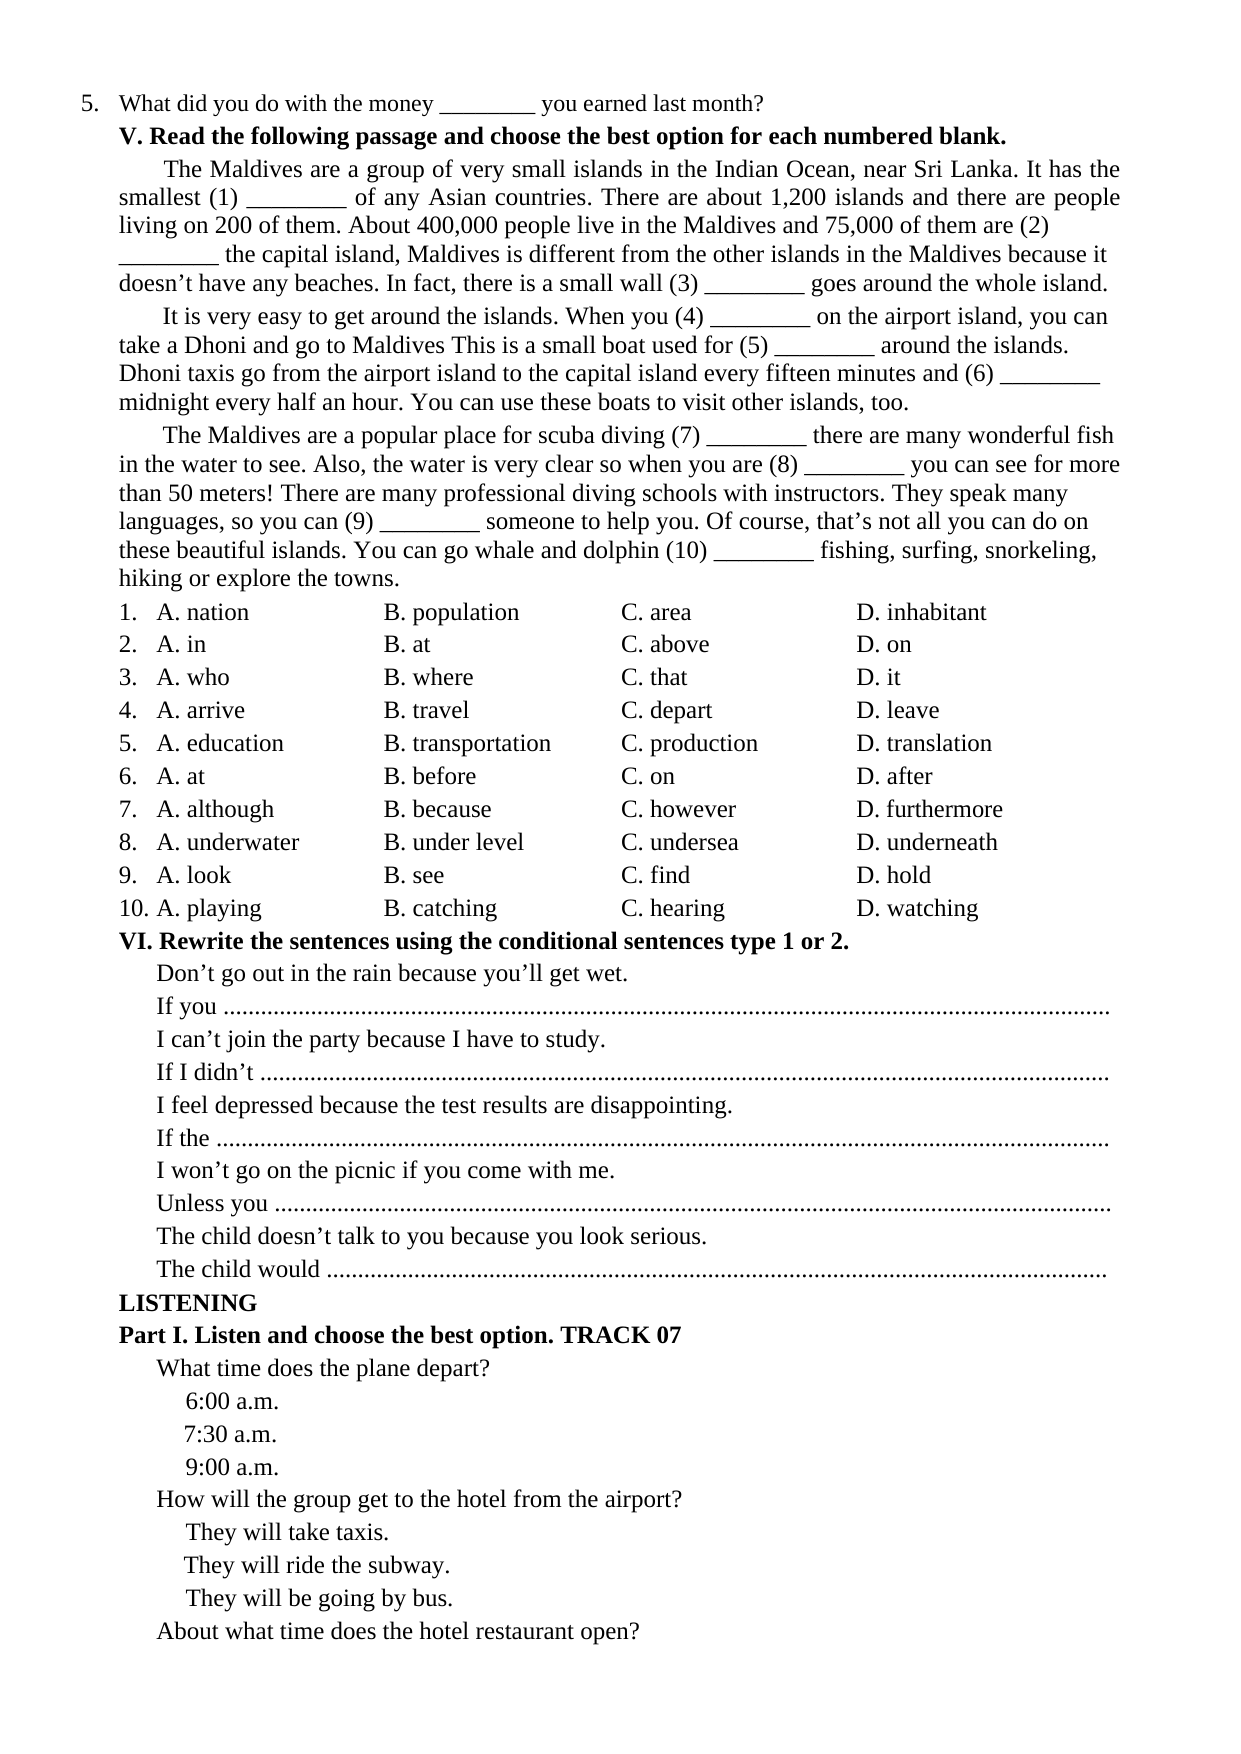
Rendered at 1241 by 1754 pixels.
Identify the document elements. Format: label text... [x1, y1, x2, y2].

text in the water to see. Also, the water is very clear so when you are (8) ________ you can see for more [119, 449, 1123, 478]
text If I didn’t ........................................................................................................................................ [156, 1057, 1123, 1086]
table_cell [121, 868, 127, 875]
text LISTENING [119, 1288, 1123, 1317]
text It is very easy to get around the islands. When you (4) ________ on the airport island, you can [162, 301, 1123, 330]
list 6:00 a.m. [155, 1386, 1123, 1415]
text The child would ............................................................................................................................. [156, 1254, 1123, 1283]
text take a Dhoni and go to Maldives This is a small boat used for (5) ________ around the islands. [119, 330, 1123, 359]
text The Maldives are a group of very small islands in the Indian Ocean, near Sri Lanka. It has the smallest (1) ________ of any Asian countries. There are about 1,200 islands and there are people living on 200 of them. About 400,000 people live in the Maldives and 75,000 of them are (2) [119, 155, 1123, 239]
text 5. What did you do with the money ________ you earned last month? [81, 88, 1123, 116]
list What time does the plane depart? [118, 1353, 1123, 1382]
list They will ride the subway. [155, 1550, 1123, 1579]
text these beautiful islands. You can go whale and dolphin (10) ________ fishing, surfing, snorkeling, [119, 535, 1123, 563]
text If the ............................................................................................................................................... [156, 1123, 1123, 1151]
text Unless you ...................................................................................................................................... [156, 1188, 1123, 1217]
text VI. Rewrite the sentences using the conditional sentences type 1 or 2. [119, 926, 1123, 955]
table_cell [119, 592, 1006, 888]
list 9:00 a.m. [155, 1452, 1123, 1480]
list They will take taxis. [155, 1517, 1123, 1546]
list I feel depressed because the test results are disappointing. [118, 1090, 1123, 1119]
list About what time does the hotel restaurant open? [118, 1616, 1123, 1644]
list I won’t go on the picnic if you come with me. [118, 1156, 1123, 1184]
list How will the group get to the hotel from the airport? [118, 1484, 1123, 1513]
list They will be going by bus. [155, 1583, 1123, 1612]
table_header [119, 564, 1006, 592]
text than 50 meters! There are many professional diving schools with instructors. They speak many languages, so you can (9) ________ someone to help you. Of course, that’s not all you can do on [119, 479, 1123, 534]
text doesn’t have any beaches. In fact, there is a small wall (3) ________ goes around the whole island. [119, 268, 1123, 297]
list I can’t join the party because I have to study. [118, 1024, 1123, 1053]
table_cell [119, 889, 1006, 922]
text Dhoni taxis go from the airport island to the capital island every fifteen minutes and (6) ________ [119, 359, 1123, 387]
list Don’t go out in the rain because you’ll get wet. [118, 958, 1123, 987]
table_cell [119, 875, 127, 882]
list The child doesn’t talk to you because you look serious. [118, 1221, 1123, 1250]
text If you .............................................................................................................................................. [156, 991, 1123, 1020]
text V. Read the following passage and choose the best option for each numbered blank. [119, 121, 1123, 150]
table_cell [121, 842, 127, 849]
list 7:30 a.m. [155, 1419, 1123, 1447]
text Part I. Listen and choose the best option. TRACK 07 [119, 1321, 1123, 1349]
text midnight every half an hour. You can use these boats to visit other islands, too. [119, 387, 1123, 416]
text ________ the capital island, Maldives is different from the other islands in the Maldives because it [119, 239, 1123, 268]
text The Maldives are a popular place for scuba diving (7) ________ there are many wonderful fish [162, 420, 1123, 449]
